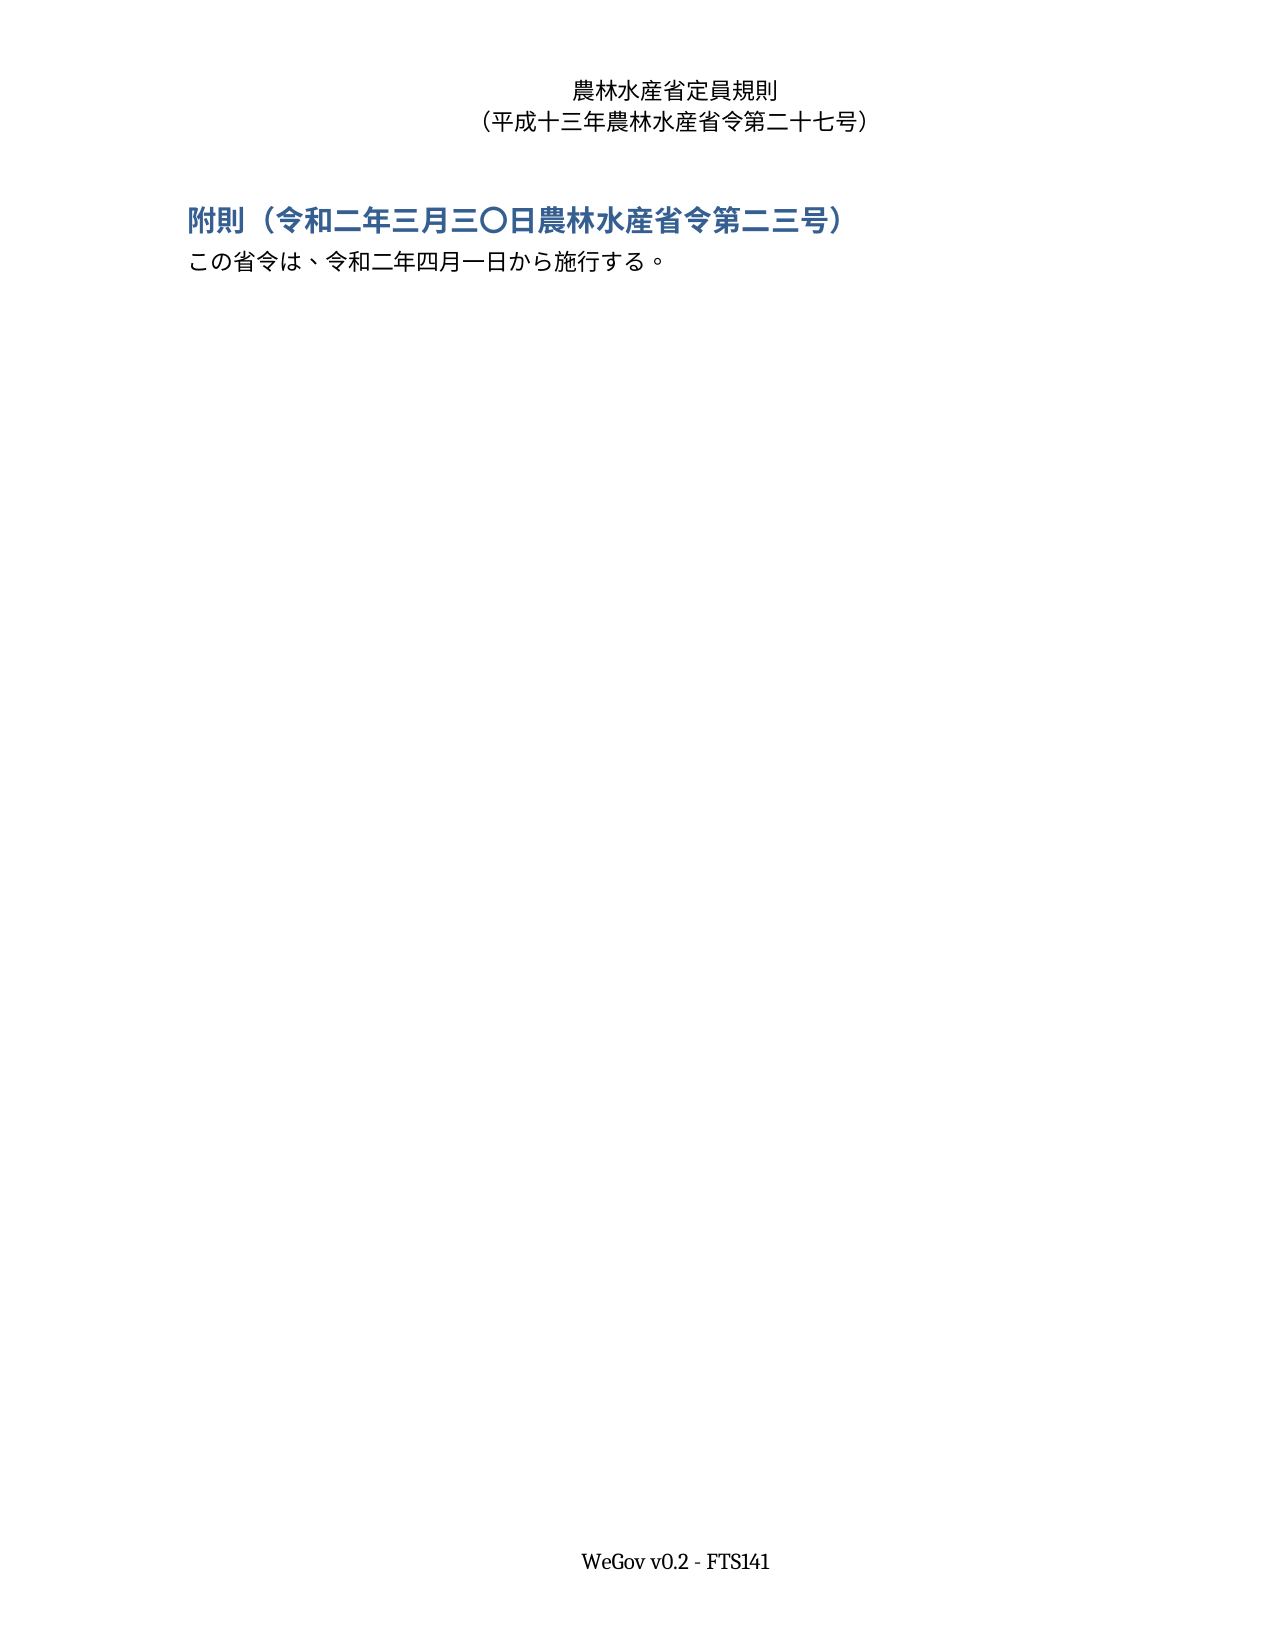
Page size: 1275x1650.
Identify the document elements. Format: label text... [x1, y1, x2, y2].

text この省令は、令和二年四月一日から施行する。 [187, 246, 1087, 277]
subtitle 附則（令和二年三月三〇日農林水産省令第二三号） [187, 200, 1087, 240]
